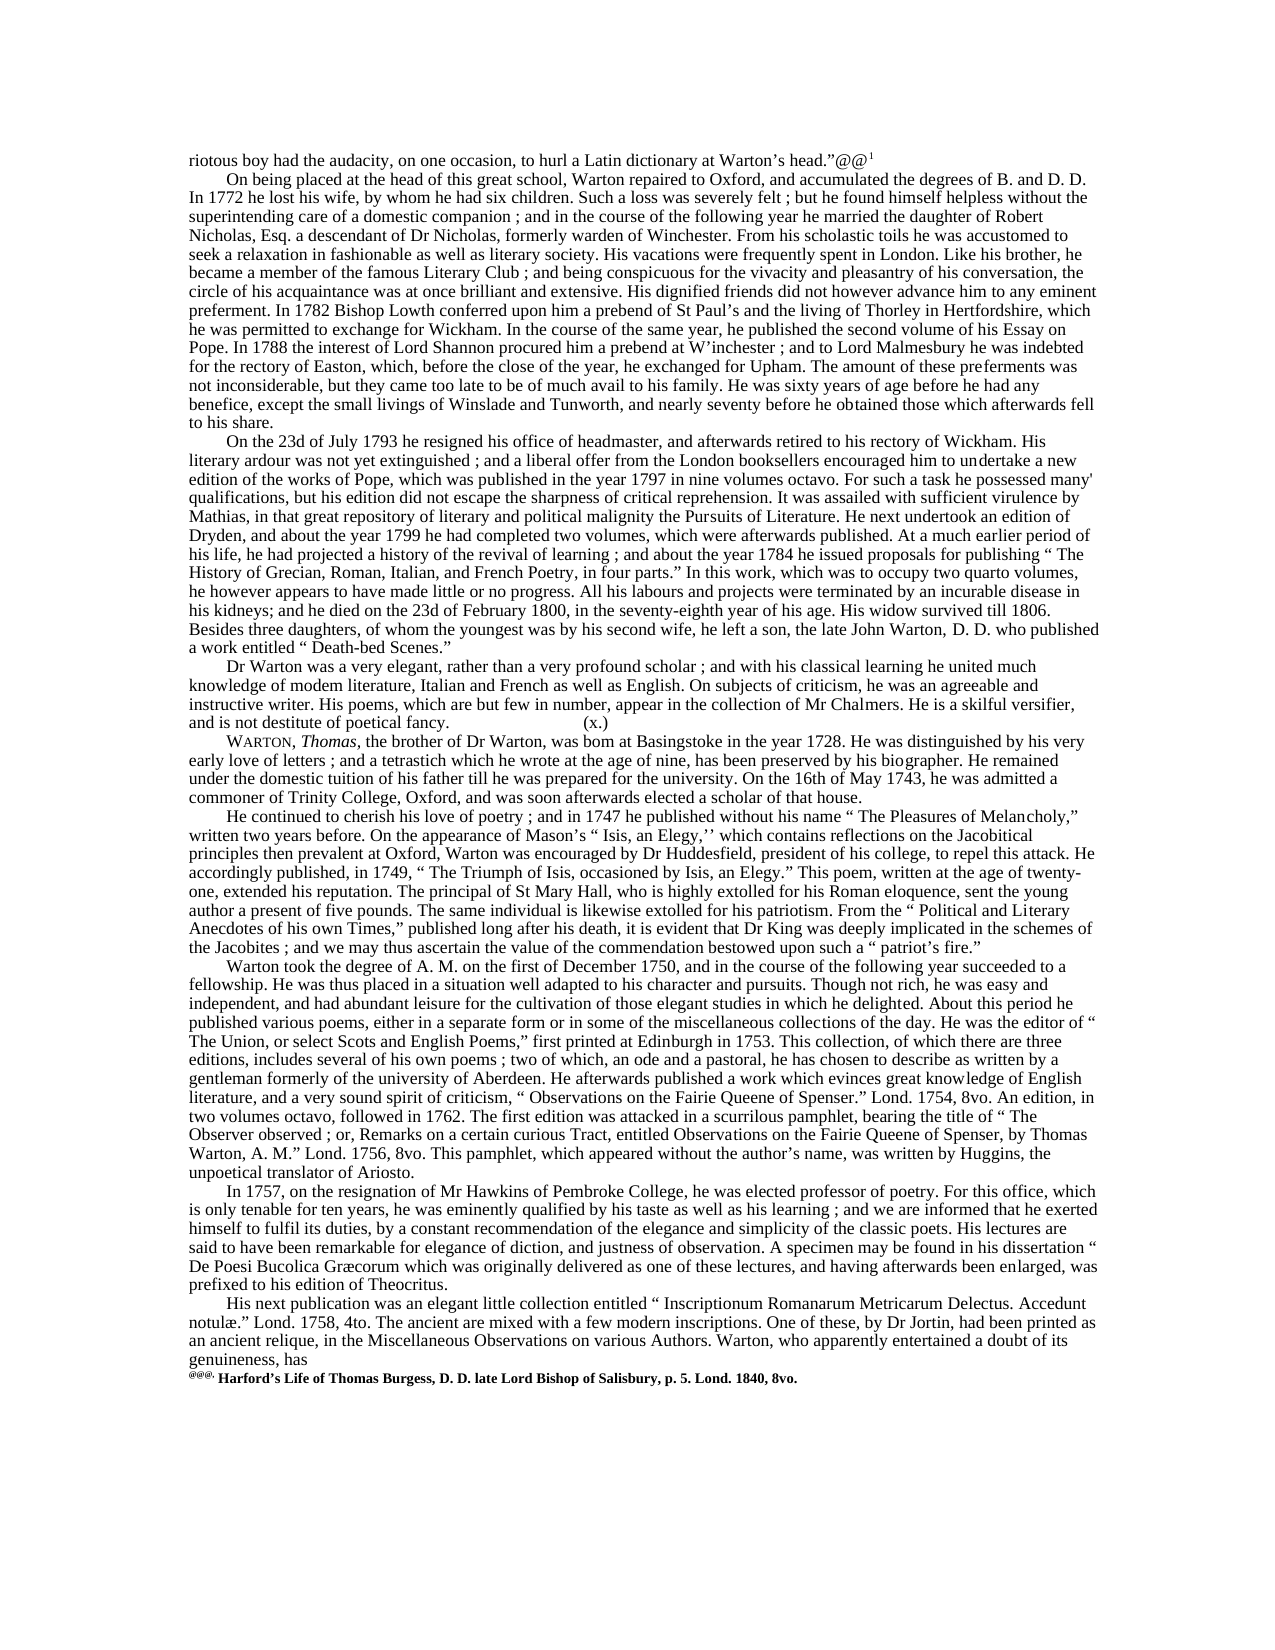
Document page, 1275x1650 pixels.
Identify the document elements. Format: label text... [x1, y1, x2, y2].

text On being placed at the head of this great school, Warton repaired to Oxford, and accumulated the degrees of B. and D. D. In 1772 he lost his wife, by whom he had six children. Such a loss was severely felt ; but he found himself helpless without the superintending care of a domestic companion ; and in the course of the following year he married the daughter of Robert Nicholas, Esq. a descendant of Dr Nicholas, formerly warden of Winchester. From his scholastic toils he was accustomed to seek a relaxation in fashionable as well as literary society. His vacations were frequently spent in London. Like his brother, he became a member of the famous Literary Club ; and being conspicuous for the vivacity and pleasantry of his conversation, the circle of his acquaintance was at once brilliant and extensive. His dignified friends did not however advance him to any eminent preferment. In 1782 Bishop Lowth conferred upon him a prebend of St Paul’s and the living of Thorley in Hertfordshire, which he was permitted to exchange for Wickham. In the course of the same year, he published the second volume of his Essay on Pope. In 1788 the interest of Lord Shannon procured him a prebend at W’inchester ; and to Lord Malmesbury he was indebted for the rectory of Easton, which, before the close of the year, he exchanged for Upham. The amount of these preferments was not inconsiderable, but they came too late to be of much avail to his family. He was sixty years of age before he had any benefice, except the small livings of Winslade and Tunworth, and nearly seventy before he obtained those which afterwards fell to his share. [189, 170, 1100, 433]
text He continued to cherish his love of poetry ; and in 1747 he published without his name “ The Pleasures of Melancholy,” written two years before. On the appearance of Mason’s “ Isis, an Elegy,’’ which contains reflections on the Jacobitical principles then prevalent at Oxford, Warton was encouraged by Dr Huddesfield, president of his college, to repel this attack. He accordingly published, in 1749, “ The Triumph of Isis, occasioned by Isis, an Elegy.” This poem, written at the age of twenty-one, extended his reputation. The principal of St Mary Hall, who is highly extolled for his Roman eloquence, sent the young author a present of five pounds. The same individual is likewise extolled for his patriotism. From the “ Political and Literary Anecdotes of his own Times,” published long after his death, it is evident that Dr King was deeply implicated in the schemes of the Jacobites ; and we may thus ascertain the value of the commendation bestowed upon such a “ patriot’s fire.” [189, 807, 1100, 957]
text riotous boy had the audacity, on one occasion, to hurl a Latin dictionary at Warton’s head.”@@1 [189, 152, 1100, 170]
text @@@, Harford’s Life of Thomas Burgess, D. D. late Lord Bishop of Salisbury, p. 5. Lond. 1840, 8vo. [189, 1369, 1100, 1386]
text Warton, Thomas, the brother of Dr Warton, was bom at Basingstoke in the year 1728. He was distinguished by his very early love of letters ; and a tetrastich which he wrote at the age of nine, has been preserved by his biographer. He remained under the domestic tuition of his father till he was prepared for the university. On the 16th of May 1743, he was admitted a commoner of Trinity College, Oxford, and was soon afterwards elected a scholar of that house. [189, 732, 1100, 807]
text Dr Warton was a very elegant, rather than a very profound scholar ; and with his classical learning he united much knowledge of modem literature, Italian and French as well as English. On subjects of criticism, he was an agreeable and instructive writer. His poems, which are but few in number, appear in the collection of Mr Chalmers. He is a skilful versifier, and is not destitute of poetical fancy. (x.) [189, 657, 1100, 732]
text On the 23d of July 1793 he resigned his office of headmaster, and afterwards retired to his rectory of Wickham. His literary ardour was not yet extinguished ; and a liberal offer from the London booksellers encouraged him to undertake a new edition of the works of Pope, which was published in the year 1797 in nine volumes octavo. For such a task he possessed many' qualifications, but his edition did not escape the sharpness of critical reprehension. It was assailed with sufficient virulence by Mathias, in that great repository of literary and political malignity the Pursuits of Literature. He next undertook an edition of Dryden, and about the year 1799 he had completed two volumes, which were afterwards published. At a much earlier period of his life, he had projected a history of the revival of learning ; and about the year 1784 he issued proposals for publishing “ The History of Grecian, Roman, Italian, and French Poetry, in four parts.” In this work, which was to occupy two quarto volumes, he however appears to have made little or no progress. All his labours and projects were terminated by an incurable disease in his kidneys; and he died on the 23d of February 1800, in the seventy-eighth year of his age. His widow survived till 1806. Besides three daughters, of whom the youngest was by his second wife, he left a son, the late John Warton, D. D. who published a work entitled “ Death-bed Scenes.” [189, 433, 1100, 657]
text His next publication was an elegant little collection entitled “ Inscriptionum Romanarum Metricarum Delectus. Accedunt notulæ.” Lond. 1758, 4to. The ancient are mixed with a few modern inscriptions. One of these, by Dr Jortin, had been printed as an ancient relique, in the Miscellaneous Observations on various Authors. Warton, who apparently entertained a doubt of its genuineness, has [189, 1294, 1100, 1369]
text In 1757, on the resignation of Mr Hawkins of Pembroke College, he was elected professor of poetry. For this office, which is only tenable for ten years, he was eminently qualified by his taste as well as his learning ; and we are informed that he exerted himself to fulfil its duties, by a constant recommendation of the elegance and simplicity of the classic poets. His lectures are said to have been remarkable for elegance of diction, and justness of observation. A specimen may be found in his dissertation “ De Poesi Bucolica Græcorum which was originally delivered as one of these lectures, and having afterwards been enlarged, was prefixed to his edition of Theocritus. [189, 1182, 1100, 1294]
text Warton took the degree of A. M. on the first of December 1750, and in the course of the following year succeeded to a fellowship. He was thus placed in a situation well adapted to his character and pursuits. Though not rich, he was easy and independent, and had abundant leisure for the cultivation of those elegant studies in which he delighted. About this period he published various poems, either in a separate form or in some of the miscellaneous collections of the day. He was the editor of “ The Union, or select Scots and English Poems,” first printed at Edinburgh in 1753. This collection, of which there are three editions, includes several of his own poems ; two of which, an ode and a pastoral, he has chosen to describe as written by a gentleman formerly of the university of Aberdeen. He afterwards published a work which evinces great knowledge of English literature, and a very sound spirit of criticism, “ Observations on the Fairie Queene of Spenser.” Lond. 1754, 8vo. An edition, in two volumes octavo, followed in 1762. The first edition was attacked in a scurrilous pamphlet, bearing the title of “ The Observer observed ; or, Remarks on a certain curious Tract, entitled Observations on the Fairie Queene of Spenser, by Thomas Warton, A. M.” Lond. 1756, 8vo. This pamphlet, which appeared without the author’s name, was written by Huggins, the unpoetical translator of Ariosto. [189, 957, 1100, 1182]
